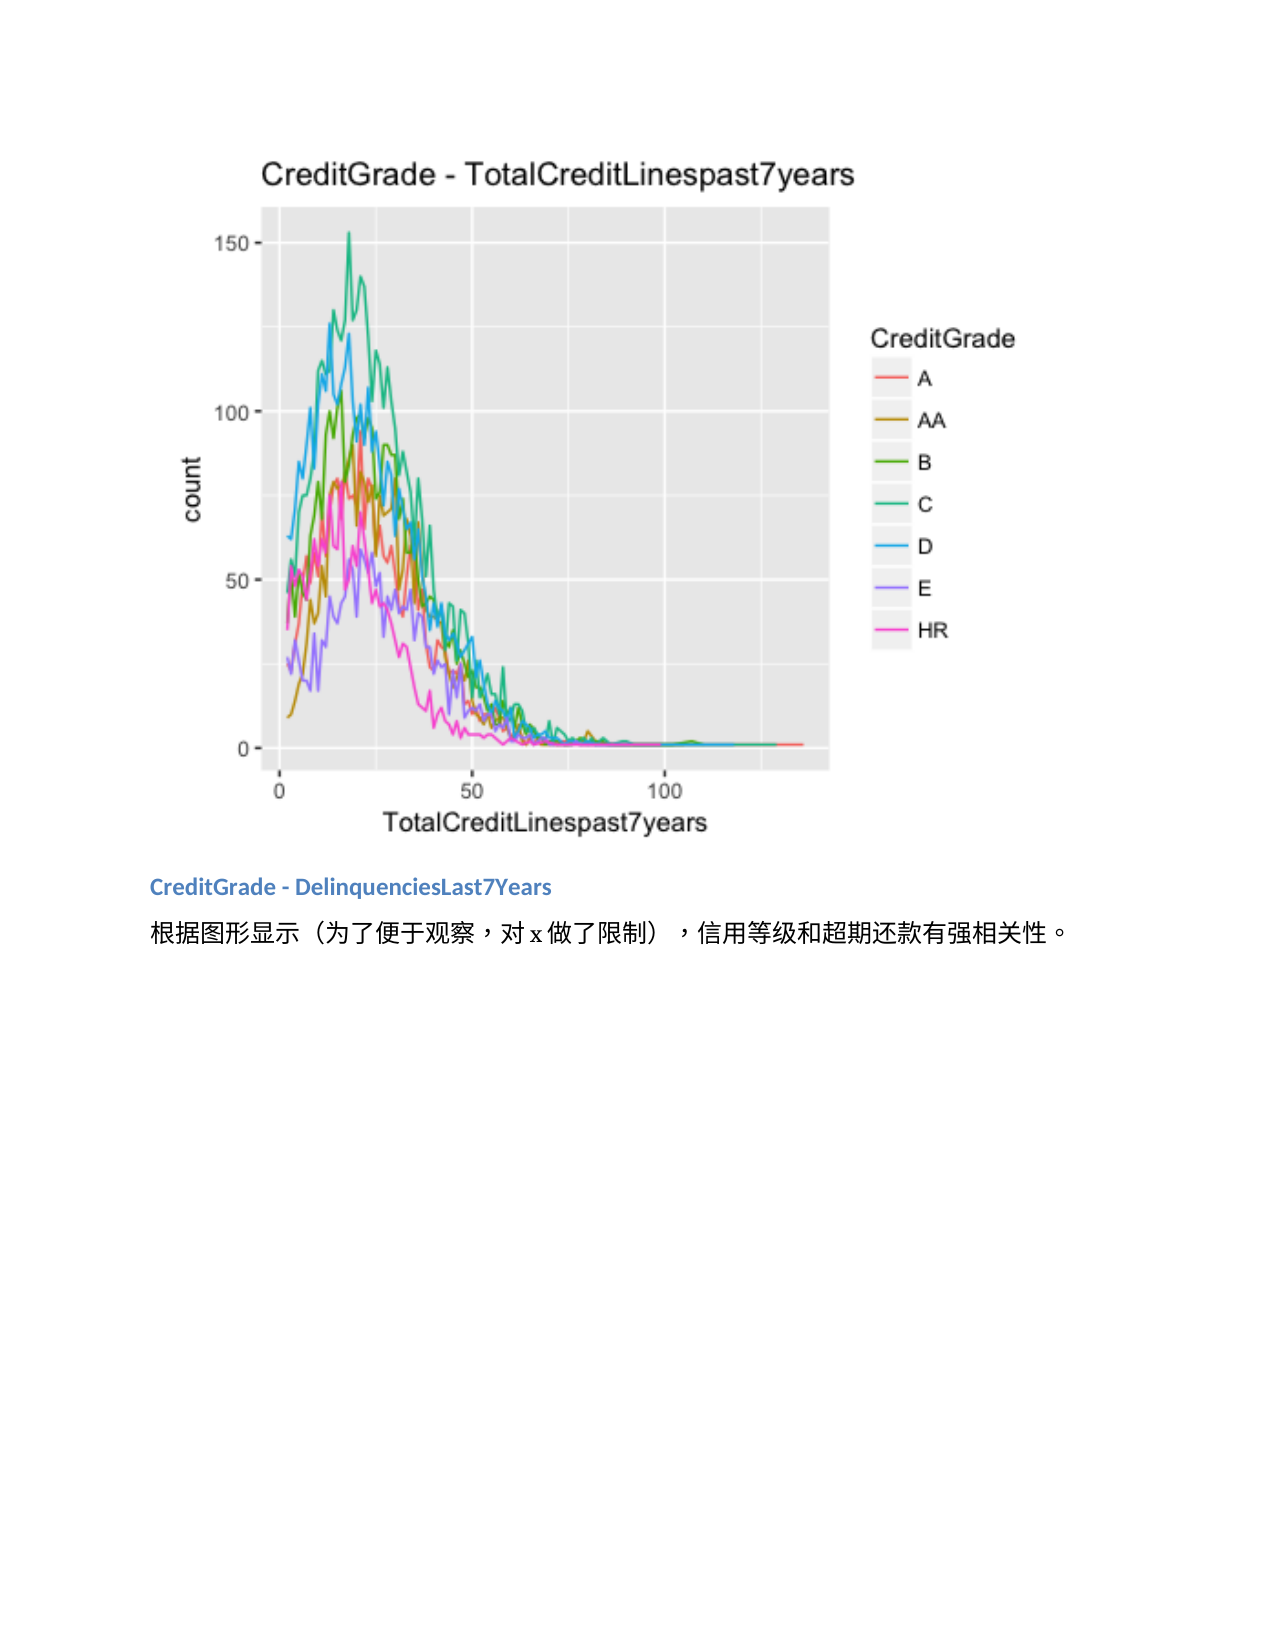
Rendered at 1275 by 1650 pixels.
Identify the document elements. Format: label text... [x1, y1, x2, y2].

text 根据图形显示（为了便于观察，对x做了限制），信用等级和超期还款有强相关性。 [150, 920, 1125, 949]
picture [168, 150, 1044, 850]
subtitle CreditGrade - DelinquenciesLast7Years [150, 871, 1125, 901]
